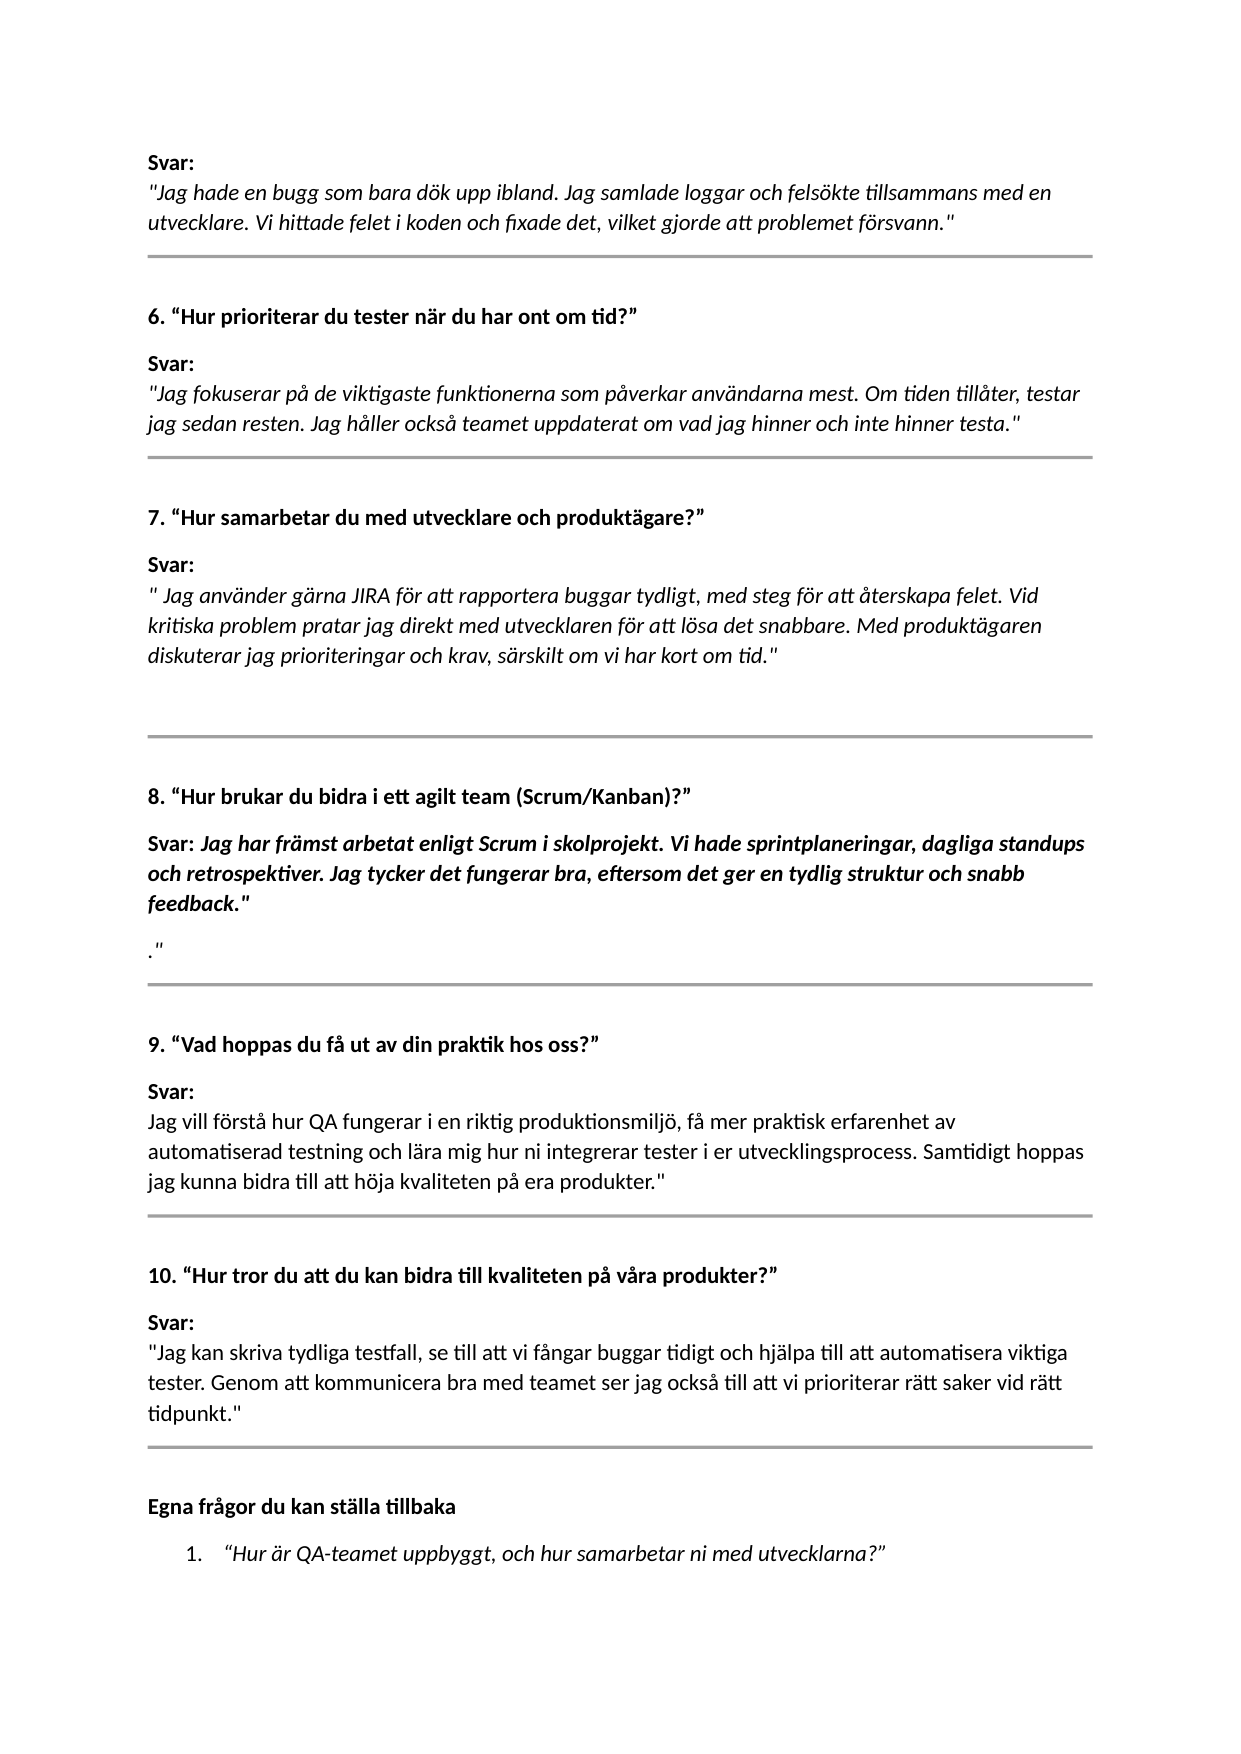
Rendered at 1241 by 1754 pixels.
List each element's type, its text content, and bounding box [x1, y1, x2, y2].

text 6. “Hur prioriterar du tester när du har ont om tid?” [148, 302, 1093, 330]
text Svar: "Jag hade en bugg som bara dök upp ibland. Jag samlade loggar och felsökte tillsammans med en utvecklare. Vi hittade felet i koden och fixade det, vilket gjorde att problemet försvann." [148, 148, 1093, 236]
text 7. “Hur samarbetar du med utvecklare och produktägare?” [148, 503, 1093, 531]
text Svar: Jag har främst arbetat enligt Scrum i skolprojekt. Vi hade sprintplaneringar, dagliga standups och retrospektiver. Jag tycker det fungerar bra, eftersom det ger en tydlig struktur och snabb feedback." [148, 829, 1093, 917]
list “Hur är QA-teamet uppbyggt, och hur samarbetar ni med utvecklarna?” [185, 1539, 1093, 1567]
text 9. “Vad hoppas du få ut av din praktik hos oss?” [148, 1030, 1093, 1058]
text 8. “Hur brukar du bidra i ett agilt team (Scrum/Kanban)?” [148, 782, 1093, 810]
text Svar: " Jag använder gärna JIRA för att rapportera buggar tydligt, med steg för att återskapa felet. Vid kritiska problem pratar jag direkt med utvecklaren för att lösa det snabbare. Med produktägaren diskuterar jag prioriteringar och krav, särskilt om vi har kort om tid." [148, 550, 1093, 669]
text Svar: Jag vill förstå hur QA fungerar i en riktig produktionsmiljö, få mer praktisk erfarenhet av automatiserad testning och lära mig hur ni integrerar tester i er utvecklingsprocess. Samtidigt hoppas jag kunna bidra till att höja kvaliteten på era produkter." [148, 1077, 1093, 1196]
text Svar: "Jag kan skriva tydliga testfall, se till att vi fångar buggar tidigt och hjälpa till att automatisera viktiga tester. Genom att kommunicera bra med teamet ser jag också till att vi prioriterar rätt saker vid rätt tidpunkt." [148, 1308, 1093, 1427]
text 10. “Hur tror du att du kan bidra till kvaliteten på våra produkter?” [148, 1261, 1093, 1289]
text Egna frågor du kan ställa tillbaka [148, 1492, 1093, 1521]
text ." [148, 936, 1093, 964]
text Svar: "Jag fokuserar på de viktigaste funktionerna som påverkar användarna mest. Om tiden tillåter, testar jag sedan resten. Jag håller också teamet uppdaterat om vad jag hinner och inte hinner testa." [148, 349, 1093, 437]
